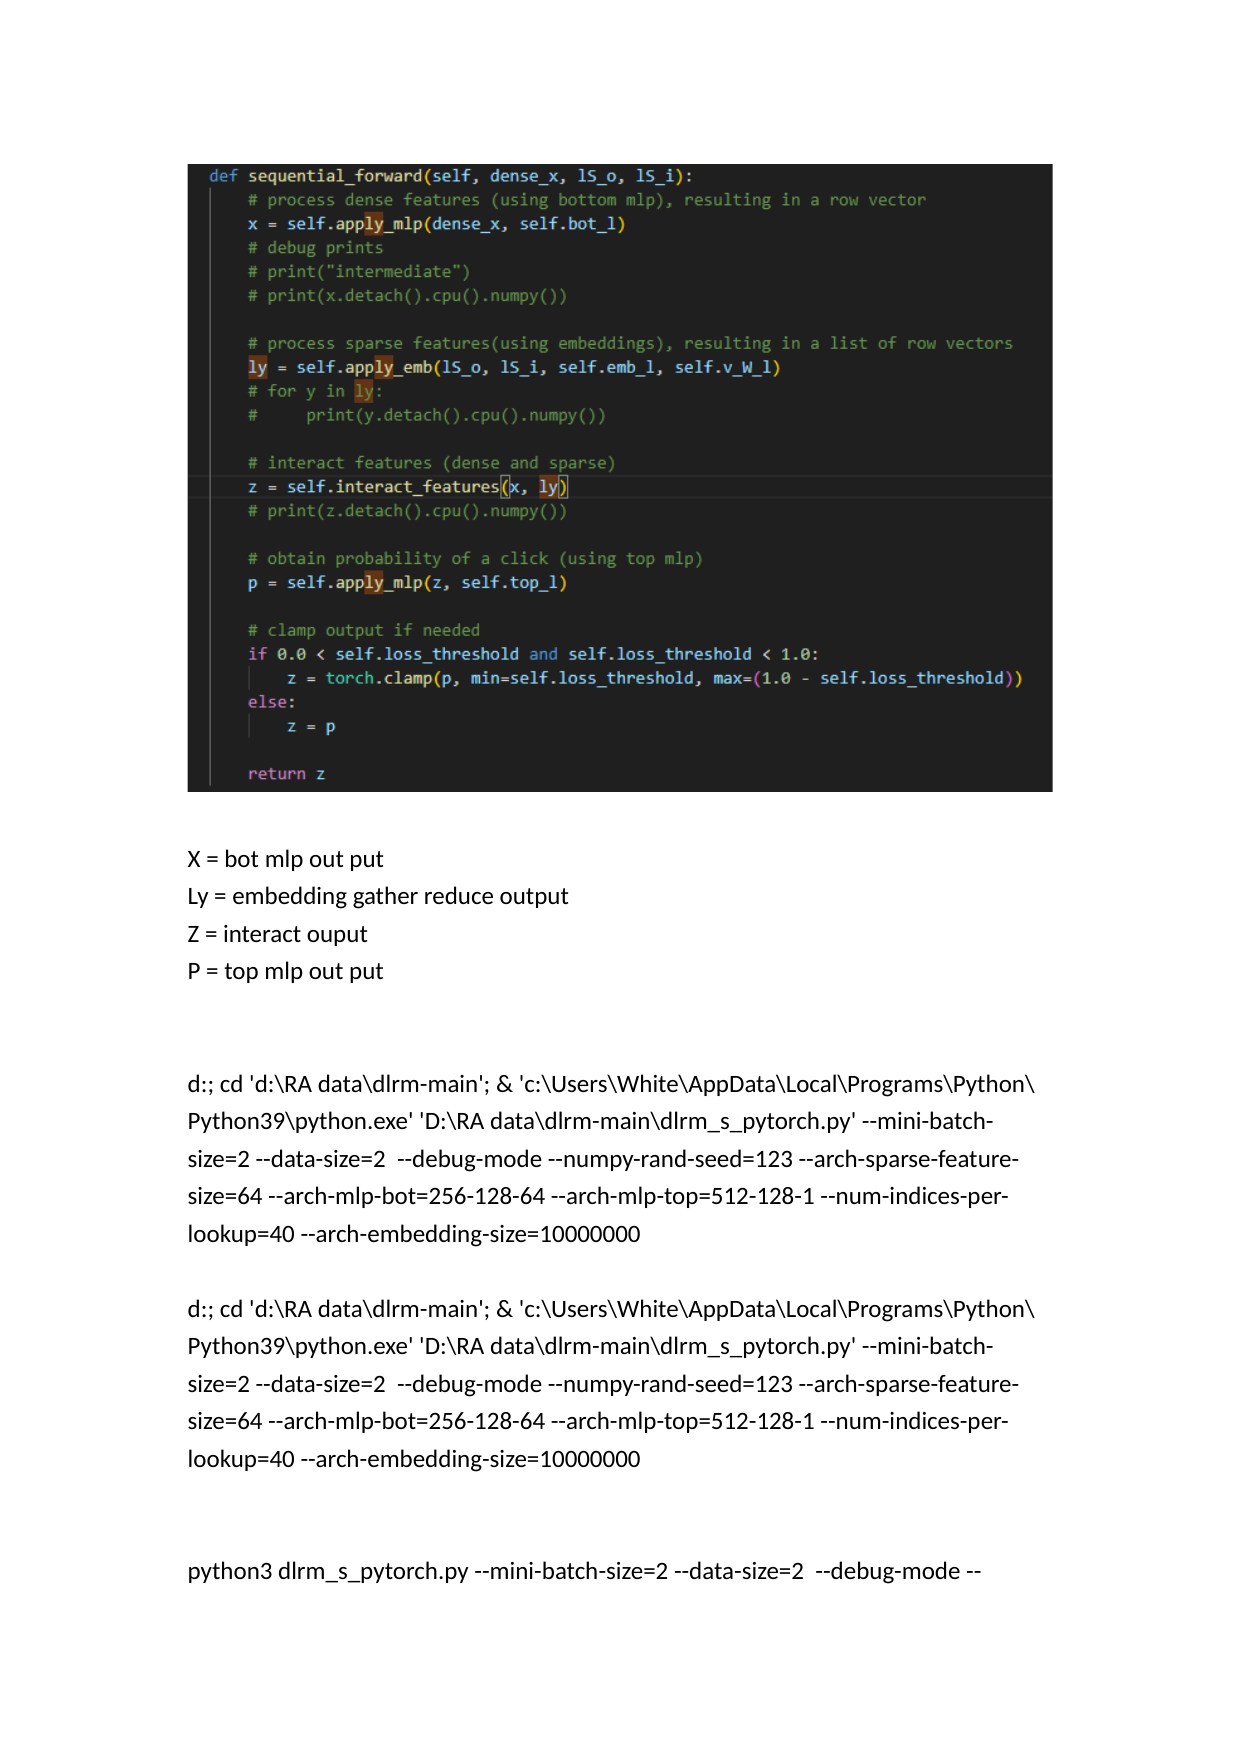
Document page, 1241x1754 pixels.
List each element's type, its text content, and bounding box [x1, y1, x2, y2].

text Z = interact ouput [187, 914, 1053, 952]
text d:; cd 'd:\RA data\dlrm-main'; & 'c:\Users\White\AppData\Local\Programs\Python\Python39\python.exe' 'D:\RA data\dlrm-main\dlrm_s_pytorch.py' --mini-batch-size=2 --data-size=2 --debug-mode --numpy-rand-seed=123 --arch-sparse-feature-size=64 --arch-mlp-bot=256-128-64 --arch-mlp-top=512-128-1 --num-indices-per-lookup=40 --arch-embedding-size=10000000 [187, 1064, 1053, 1252]
text d:; cd 'd:\RA data\dlrm-main'; & 'c:\Users\White\AppData\Local\Programs\Python\Python39\python.exe' 'D:\RA data\dlrm-main\dlrm_s_pytorch.py' --mini-batch-size=2 --data-size=2 --debug-mode --numpy-rand-seed=123 --arch-sparse-feature-size=64 --arch-mlp-bot=256-128-64 --arch-mlp-top=512-128-1 --num-indices-per-lookup=40 --arch-embedding-size=10000000 [187, 1289, 1053, 1477]
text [187, 1552, 1053, 1589]
text Ly = embedding gather reduce output [187, 877, 1053, 914]
text X = bot mlp out put [187, 839, 1053, 877]
picture [187, 164, 1053, 792]
text P = top mlp out put [187, 952, 1053, 989]
